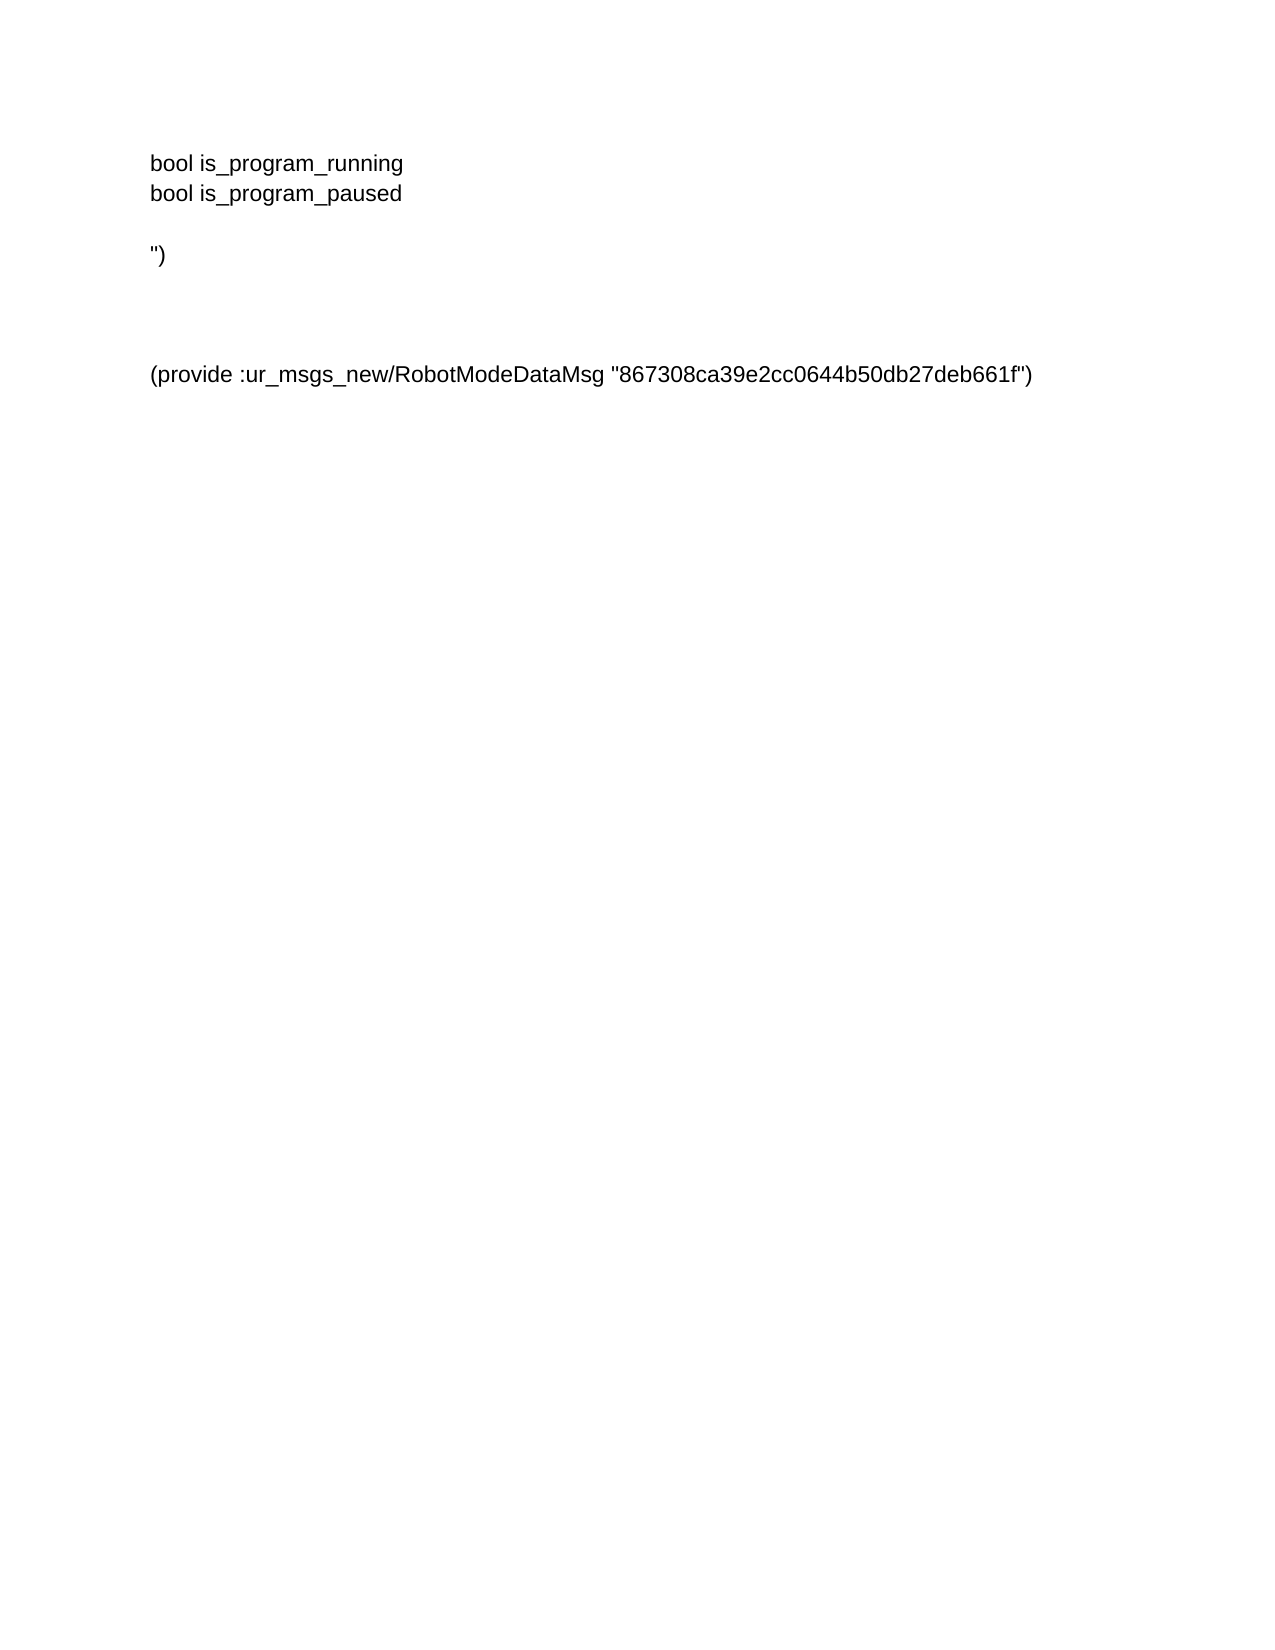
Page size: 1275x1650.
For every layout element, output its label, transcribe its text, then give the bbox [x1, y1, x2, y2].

text bool is_program_paused [150, 180, 1125, 207]
text bool is_program_running [150, 150, 1125, 176]
text (provide :ur_msgs_new/RobotModeDataMsg "867308ca39e2cc0644b50db27deb661f") [150, 361, 1125, 388]
text ") [150, 241, 1125, 267]
